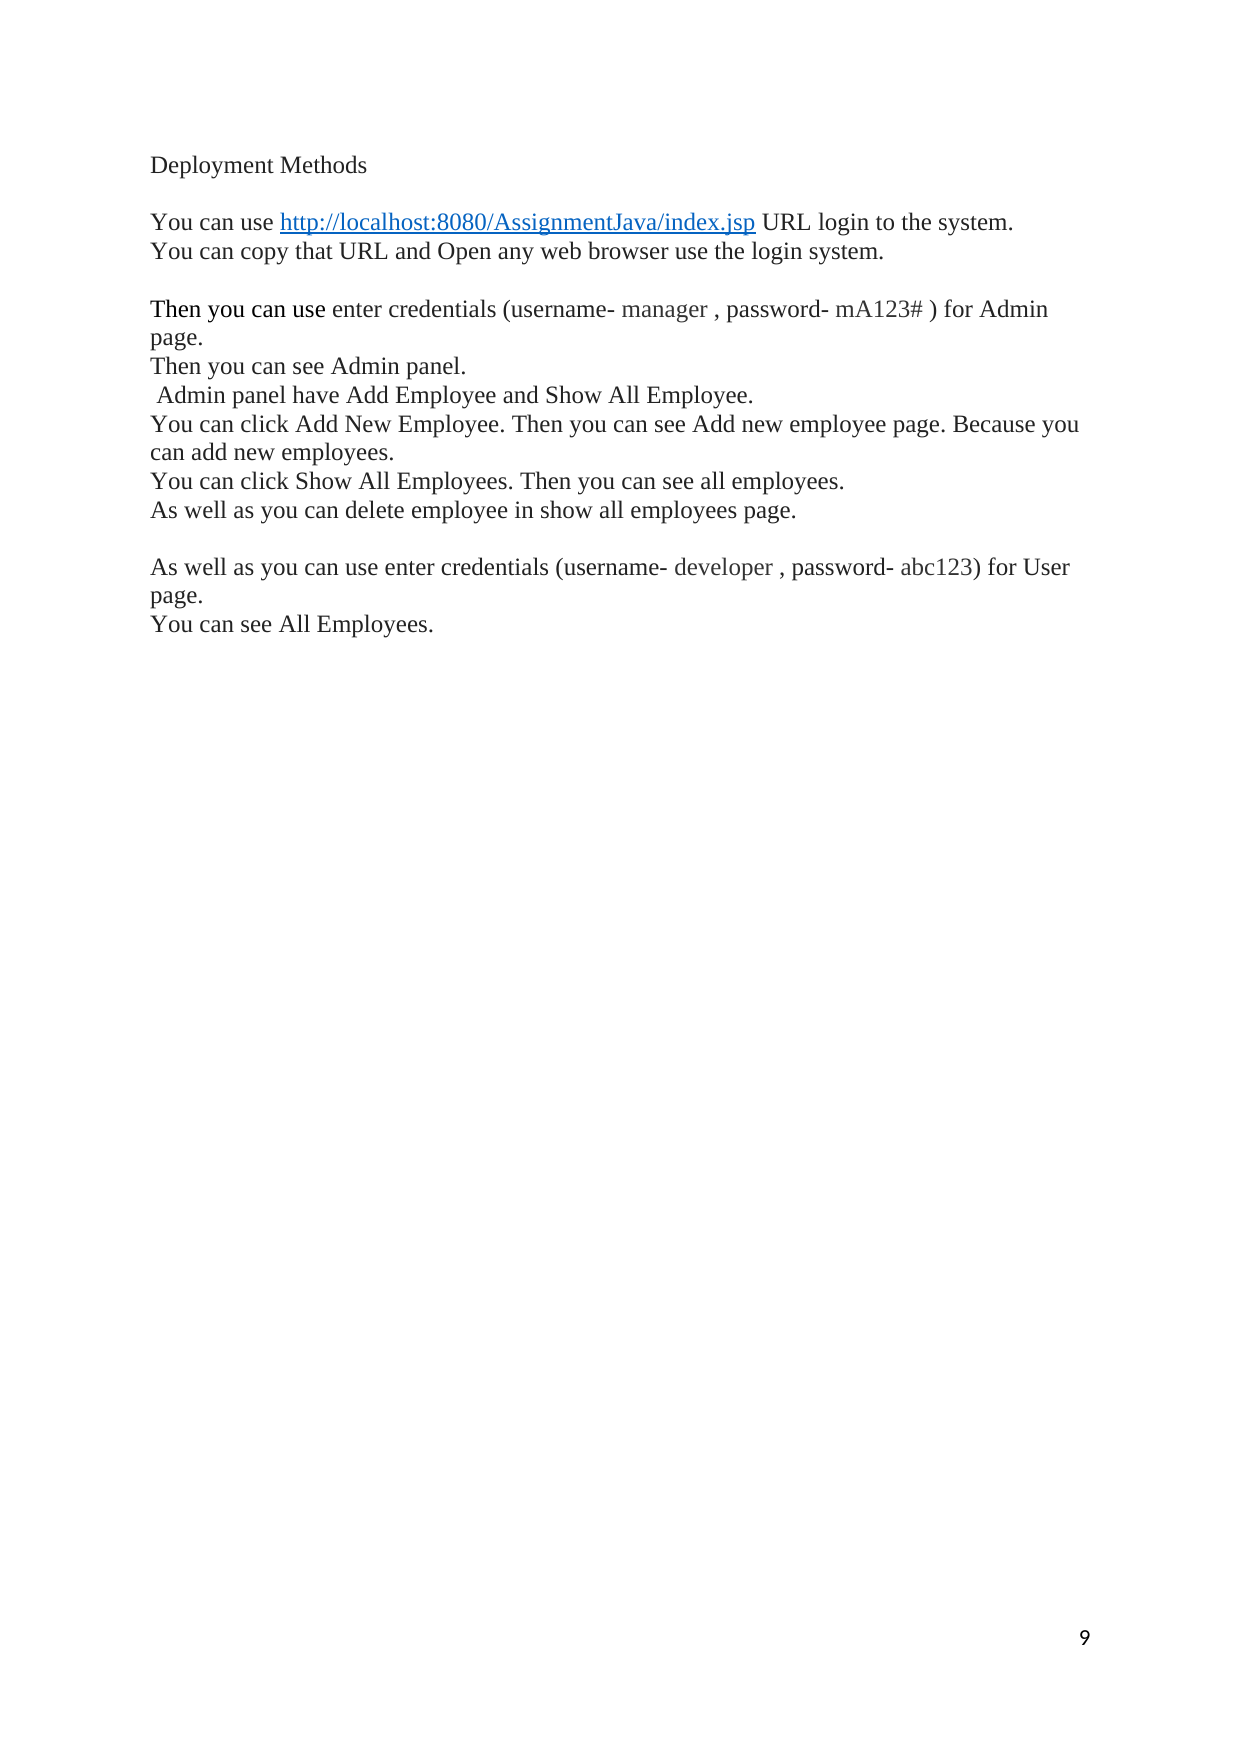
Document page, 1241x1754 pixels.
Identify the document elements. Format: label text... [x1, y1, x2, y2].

text You can click Show All Employees. Then you can see all employees. [150, 466, 1090, 495]
text As well as you can delete employee in show all employees page. [150, 495, 1090, 524]
text You can see All Employees. [150, 609, 1090, 638]
text Then you can see Admin panel. [150, 351, 1090, 380]
text You can copy that URL and Open any web browser use the login system. [150, 236, 1090, 265]
text You can use http://localhost:8080/AssignmentJava/index.jsp URL login to the system. [150, 207, 1090, 236]
text Admin panel have Add Employee and Show All Employee. [150, 380, 1090, 409]
text You can click Add New Employee. Then you can see Add new employee page. Because you can add new employees. [150, 409, 1090, 466]
text Then you can use enter credentials (username- manager , password- mA123# ) for Admin page. [150, 294, 1090, 351]
text Deployment Methods [150, 150, 1090, 179]
text As well as you can use enter credentials (username- developer , password- abc123) for User page. [150, 552, 1090, 609]
